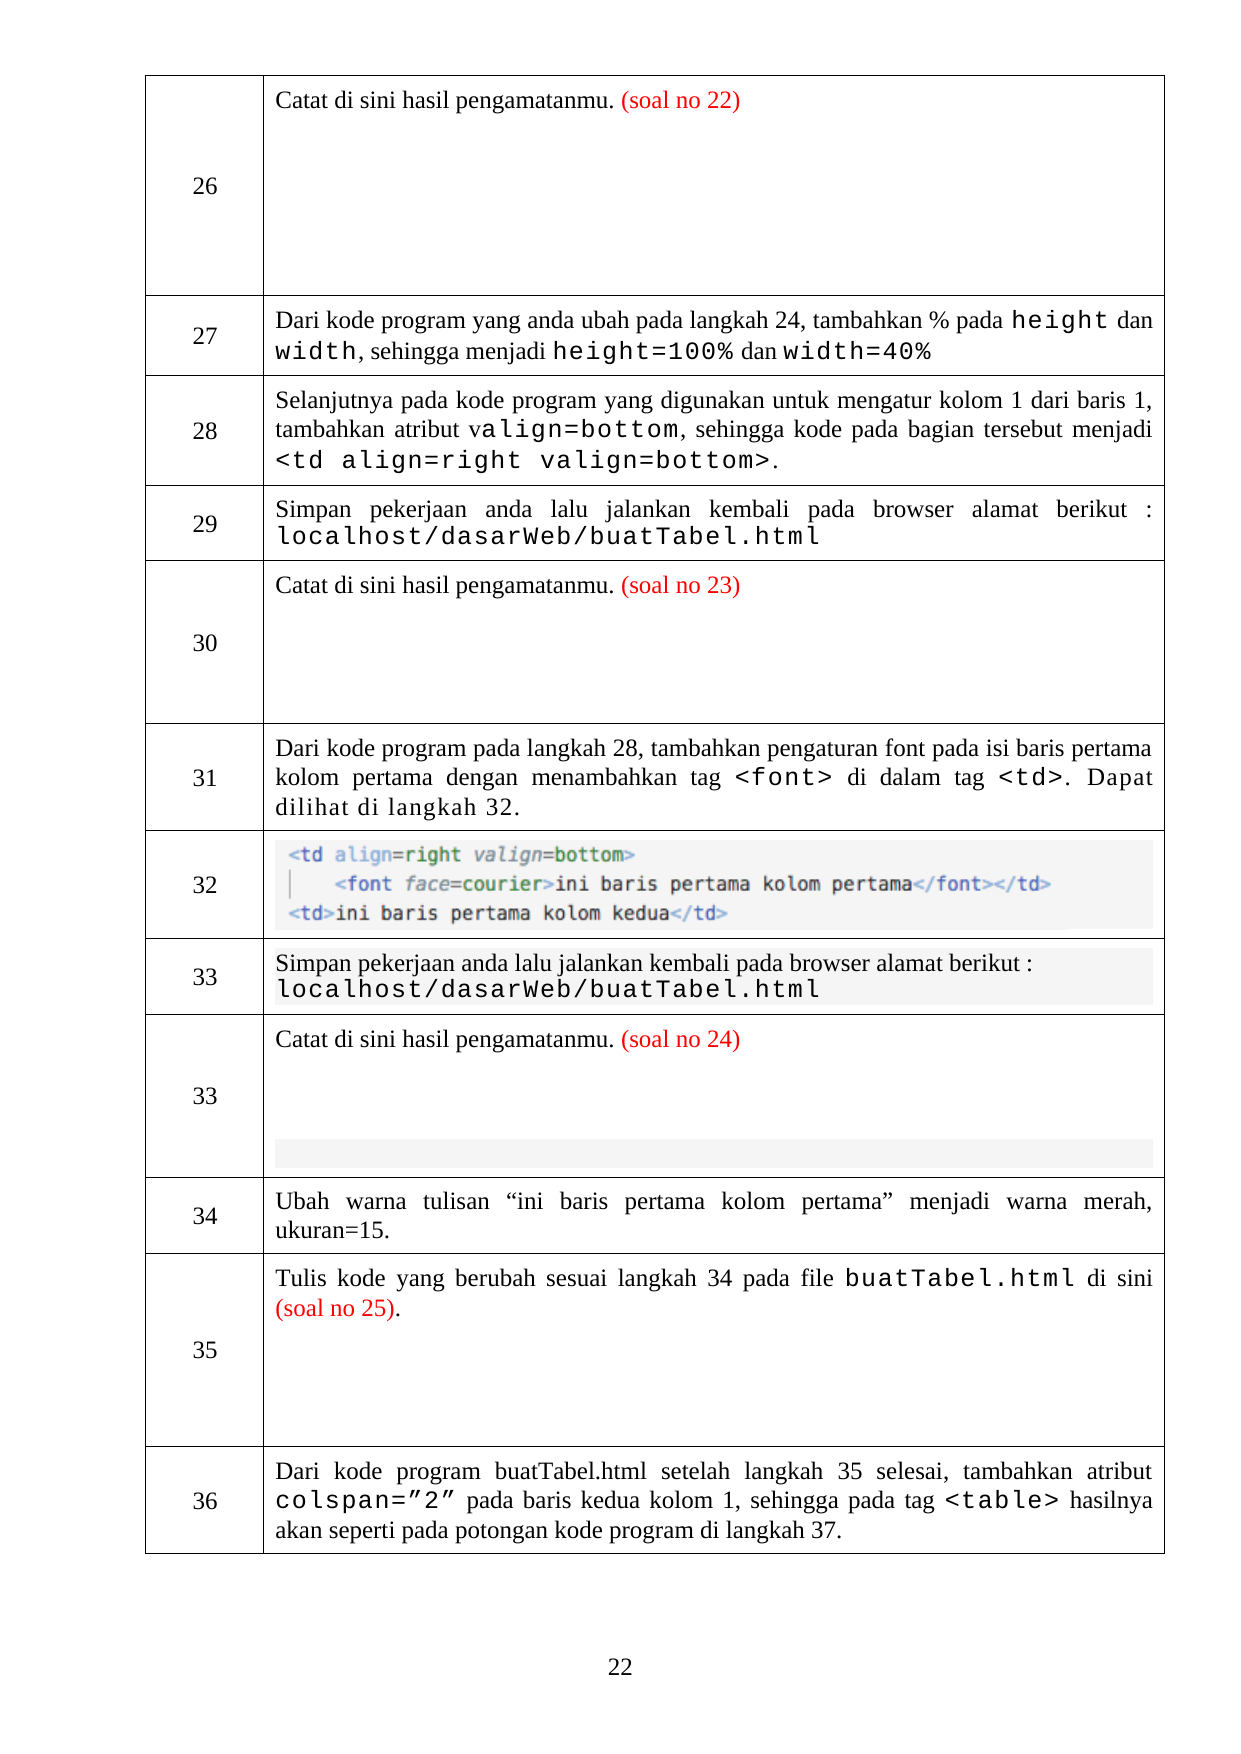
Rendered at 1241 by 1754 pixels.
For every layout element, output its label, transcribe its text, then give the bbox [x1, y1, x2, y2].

table_cell 36 [146, 1447, 263, 1553]
table_cell Catat di sini hasil pengamatanmu. (soal no 22) [264, 76, 1164, 295]
table_cell 27 [146, 296, 263, 375]
table_cell 28 [146, 376, 263, 484]
table_cell 31 [146, 724, 263, 830]
table_cell Dari kode program yang anda ubah pada langkah 24, tambahkan % pada height dan width, sehingga menjadi height=100% dan width=40% [264, 296, 1164, 375]
table_cell Catat di sini hasil pengamatanmu. (soal no 23) [264, 561, 1164, 723]
table_cell Dari kode program pada langkah 28, tambahkan pengaturan font pada isi baris pertama kolom pertama dengan menambahkan tag <font> di dalam tag <td>. Dapat dilihat di langkah 32. [264, 724, 1164, 830]
table_cell Simpan pekerjaan anda lalu jalankan kembali pada browser alamat berikut : localhost/dasarWeb/buatTabel.html [264, 939, 1164, 1014]
table_cell 32 [146, 831, 263, 938]
table_cell [264, 831, 1164, 938]
table_cell Dari kode program buatTabel.html setelah langkah 35 selesai, tambahkan atribut colspan=”2” pada baris kedua kolom 1, sehingga pada tag <table> hasilnya akan seperti pada potongan kode program di langkah 37. [264, 1447, 1164, 1553]
table_cell 30 [146, 561, 263, 723]
table_cell Ubah warna tulisan “ini baris pertama kolom pertama” menjadi warna merah, ukuran=15. [264, 1178, 1164, 1253]
table_cell Simpan pekerjaan anda lalu jalankan kembali pada browser alamat berikut : localhost/dasarWeb/buatTabel.html [264, 486, 1164, 560]
table_cell 26 [146, 76, 263, 295]
table_cell 33 [146, 1015, 263, 1177]
table_cell Selanjutnya pada kode program yang digunakan untuk mengatur kolom 1 dari baris 1, tambahkan atribut valign=bottom, sehingga kode pada bagian tersebut menjadi <td align=right valign=bottom>. [264, 376, 1164, 484]
table_cell 34 [146, 1178, 263, 1253]
table_cell Tulis kode yang berubah sesuai langkah 34 pada file buatTabel.html di sini (soal no 25). [264, 1254, 1164, 1446]
table_cell 33 [146, 939, 263, 1014]
picture [275, 840, 1067, 930]
table_cell Catat di sini hasil pengamatanmu. (soal no 24) [264, 1015, 1164, 1177]
table_cell 35 [146, 1254, 263, 1446]
table_cell 29 [146, 486, 263, 560]
